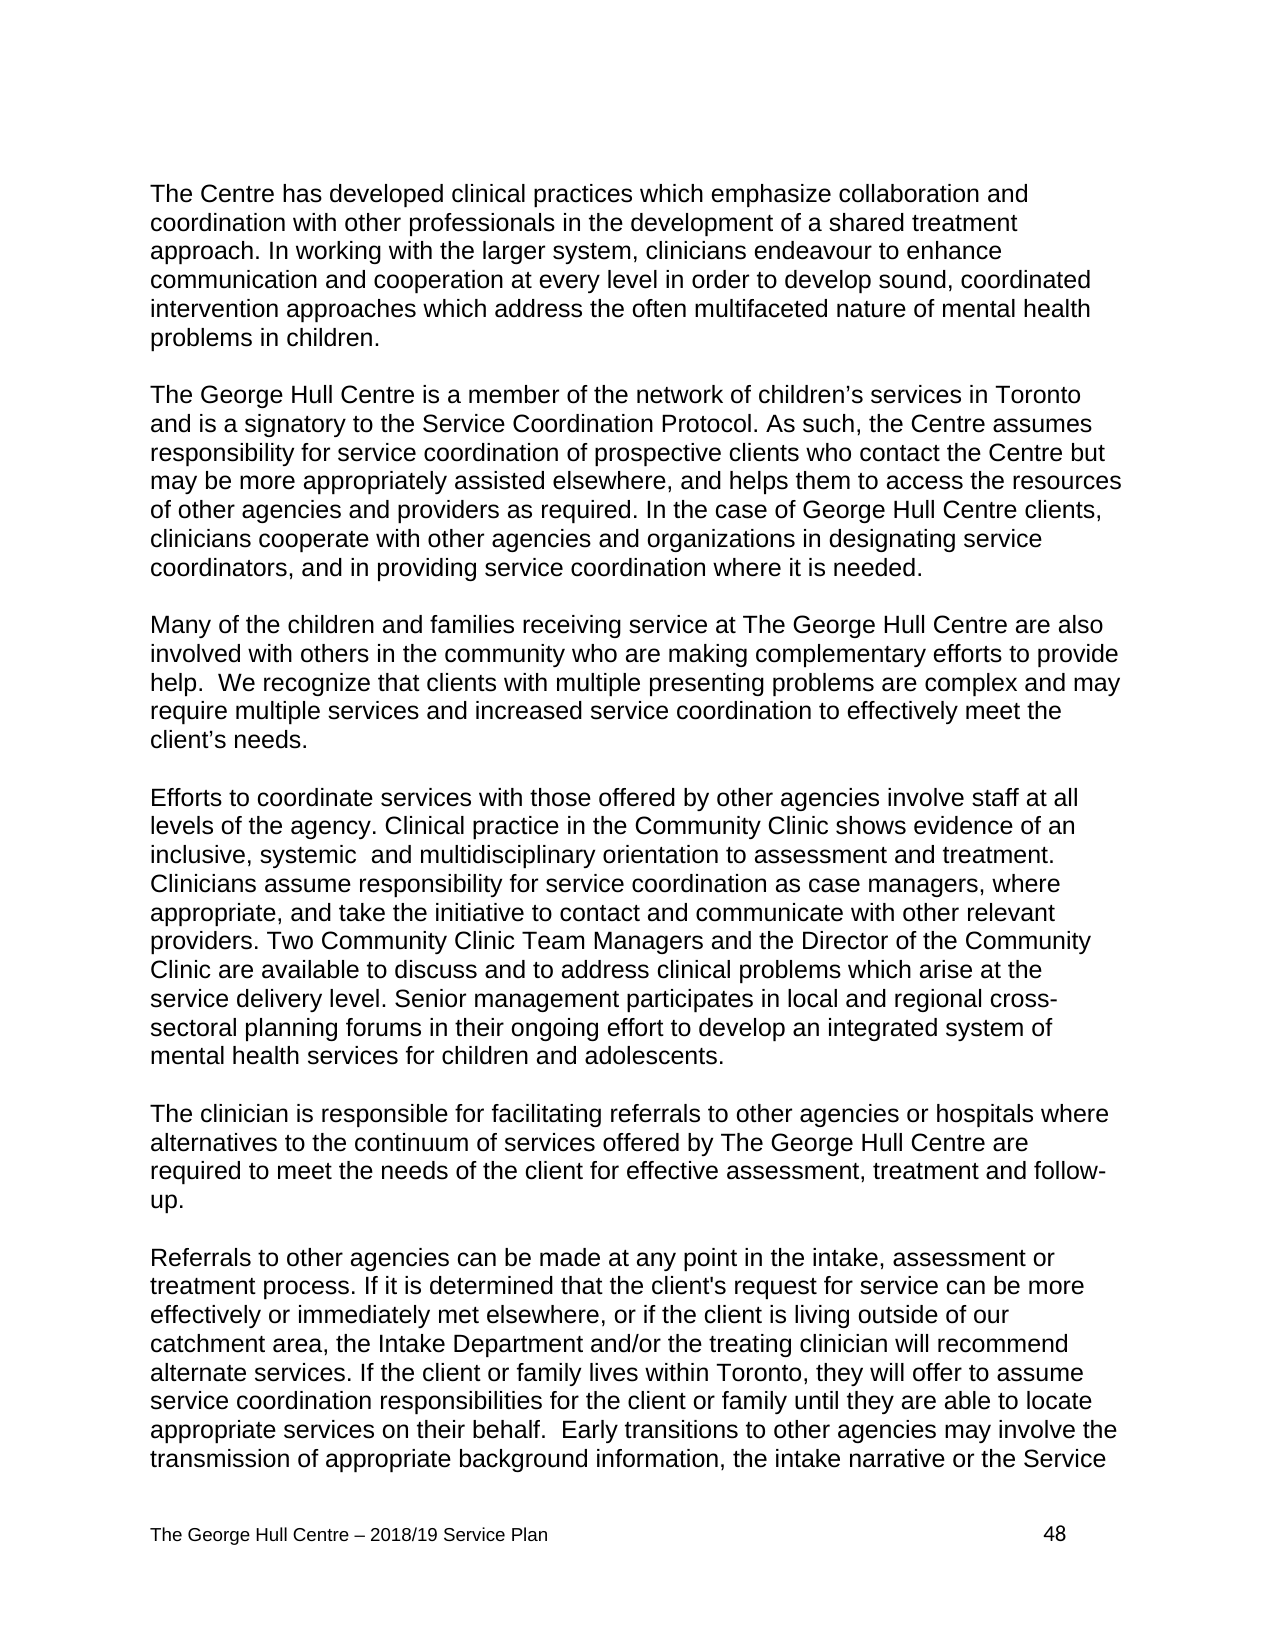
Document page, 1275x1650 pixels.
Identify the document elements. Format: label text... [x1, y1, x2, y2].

text The Centre has developed clinical practices which emphasize collaboration and coordination with other professionals in the development of a shared treatment approach. In working with the larger system, clinicians endeavour to enhance communication and cooperation at every level in order to develop sound, coordinated intervention approaches which address the often multifaceted nature of mental health problems in children. [150, 179, 1125, 351]
text Many of the children and families receiving service at The George Hull Centre are also involved with others in the community who are making complementary efforts to provide help. We recognize that clients with multiple presenting problems are complex and may require multiple services and increased service coordination to effectively meet the client’s needs. [150, 610, 1125, 754]
text The clinician is responsible for facilitating referrals to other agencies or hospitals where alternatives to the continuum of services offered by The George Hull Centre are required to meet the needs of the client for effective assessment, treatment and follow-up. [150, 1099, 1125, 1214]
text The George Hull Centre is a member of the network of children’s services in Toronto and is a signatory to the Service Coordination Protocol. As such, the Centre assumes responsibility for service coordination of prospective clients who contact the Centre but may be more appropriately assisted elsewhere, and helps them to access the resources of other agencies and providers as required. In the case of George Hull Centre clients, clinicians cooperate with other agencies and organizations in designating service coordinators, and in providing service coordination where it is needed. [150, 380, 1125, 581]
text Efforts to coordinate services with those offered by other agencies involve staff at all levels of the agency. Clinical practice in the Community Clinic shows evidence of an inclusive, systemic and multidisciplinary orientation to assessment and treatment. Clinicians assume responsibility for service coordination as case managers, where appropriate, and take the initiative to contact and communicate with other relevant providers. Two Community Clinic Team Managers and the Director of the Community Clinic are available to discuss and to address clinical problems which arise at the service delivery level. Senior management participates in local and regional cross-sectoral planning forums in their ongoing effort to develop an integrated system of mental health services for children and adolescents. [150, 782, 1125, 1070]
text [150, 1242, 1125, 1472]
